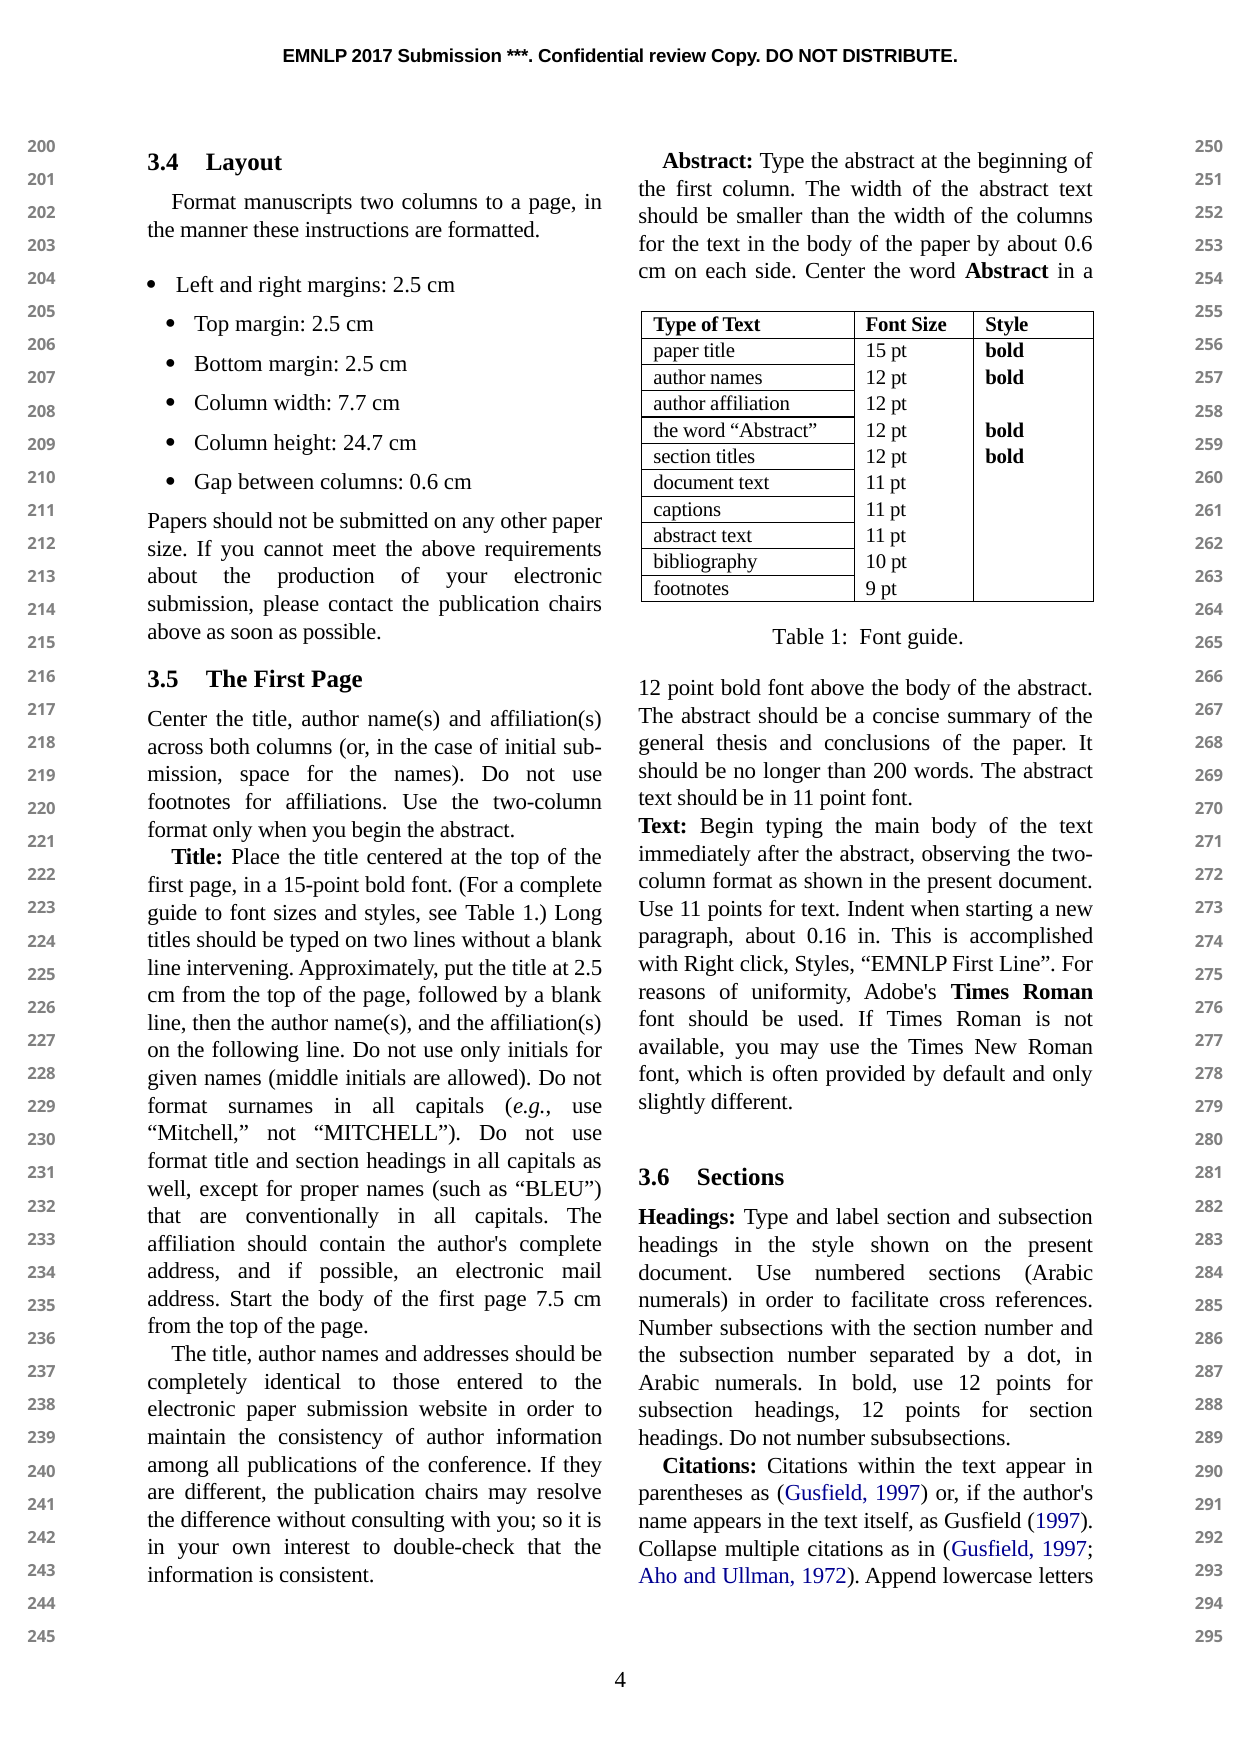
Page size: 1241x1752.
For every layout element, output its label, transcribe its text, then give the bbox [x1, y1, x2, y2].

list Left and right margins: 2.5 cm [147, 271, 602, 297]
list Column height: 24.7 cm [166, 428, 602, 455]
text Title: Place the title centered at the top of the first page, in a 15-point bold font. (For a complete guide to font sizes and styles, see Table 1.) Long titles should be typed on two lines without a blank line intervening. Approximately, put the title at 2.5 cm from the top of the page, followed by a blank line, then the author name(s), and the affiliation(s) on the following line. Do not use only initials for given names (middle initials are allowed). Do not format surnames in all capitals (e.g., use “Mitchell,” not “MITCHELL”). Do not use format title and section headings in all capitals as well, except for proper names (such as “BLEU”) that are conventionally in all capitals. The affiliation should contain the author's complete address, and if possible, an electronic mail address. Start the body of the first page 7.5 cm from the top of the page. [147, 843, 602, 1339]
text Text: Begin typing the main body of the text immediately after the abstract, observing the two-column format as shown in the present document. Use 11 points for text. Indent when starting a new paragraph, about 0.16 in. This is accomplished with Right click, Styles, “EMNLP First Line”. For reasons of uniformity, Adobe's Times Roman font should be used. If Times Roman is not available, you may use the Times New Roman font, which is often provided by default and only slightly different. [638, 812, 1093, 1114]
text Layout [147, 147, 602, 176]
list Top margin: 2.5 cm [166, 310, 602, 337]
text Headings: Type and label section and subsection headings in the style shown on the present document. Use numbered sections (Arabic numerals) in order to facilitate cross references. Number subsections with the section number and the subsection number separated by a dot, in Arabic numerals. In bold, use 12 points for subsection headings, 12 points for section headings. Do not number subsubsections. [638, 1203, 1093, 1451]
text Papers should not be submitted on any other paper size. If you cannot meet the above requirements about the production of your electronic submission, please contact the publication chairs above as soon as possible. [147, 507, 602, 644]
text Format manuscripts two columns to a page, in the manner these instructions are formatted. [147, 188, 602, 242]
text Abstract: Type the abstract at the beginning of the first column. The width of the abstract text should be smaller than the width of the columns for the text in the body of the paper by about 0.6 cm on each side. Center the word Abstract in a 12 point bold font above the body of the abstract. The abstract should be a concise summary of the general thesis and conclusions of the paper. It should be no longer than 200 words. The abstract text should be in 11 point font. [638, 147, 1093, 811]
list Gap between columns: 0.6 cm [166, 468, 602, 494]
list Column width: 7.7 cm [166, 389, 602, 416]
list Bottom margin: 2.5 cm [166, 350, 602, 376]
text The title, author names and addresses should be completely identical to those entered to the electronic paper submission website in order to maintain the consistency of author information among all publications of the conference. If they are different, the publication chairs may resolve the difference without consulting with you; so it is in your own interest to double-check that the information is consistent. [147, 1340, 602, 1587]
text Center the title, author name(s) and affiliation(s) across both columns (or, in the case of initial sub- mission, space for the names). Do not use footnotes for affiliations. Use the two-column format only when you begin the abstract. [147, 705, 602, 842]
text The First Page [147, 664, 602, 693]
text Sections [638, 1162, 1093, 1191]
